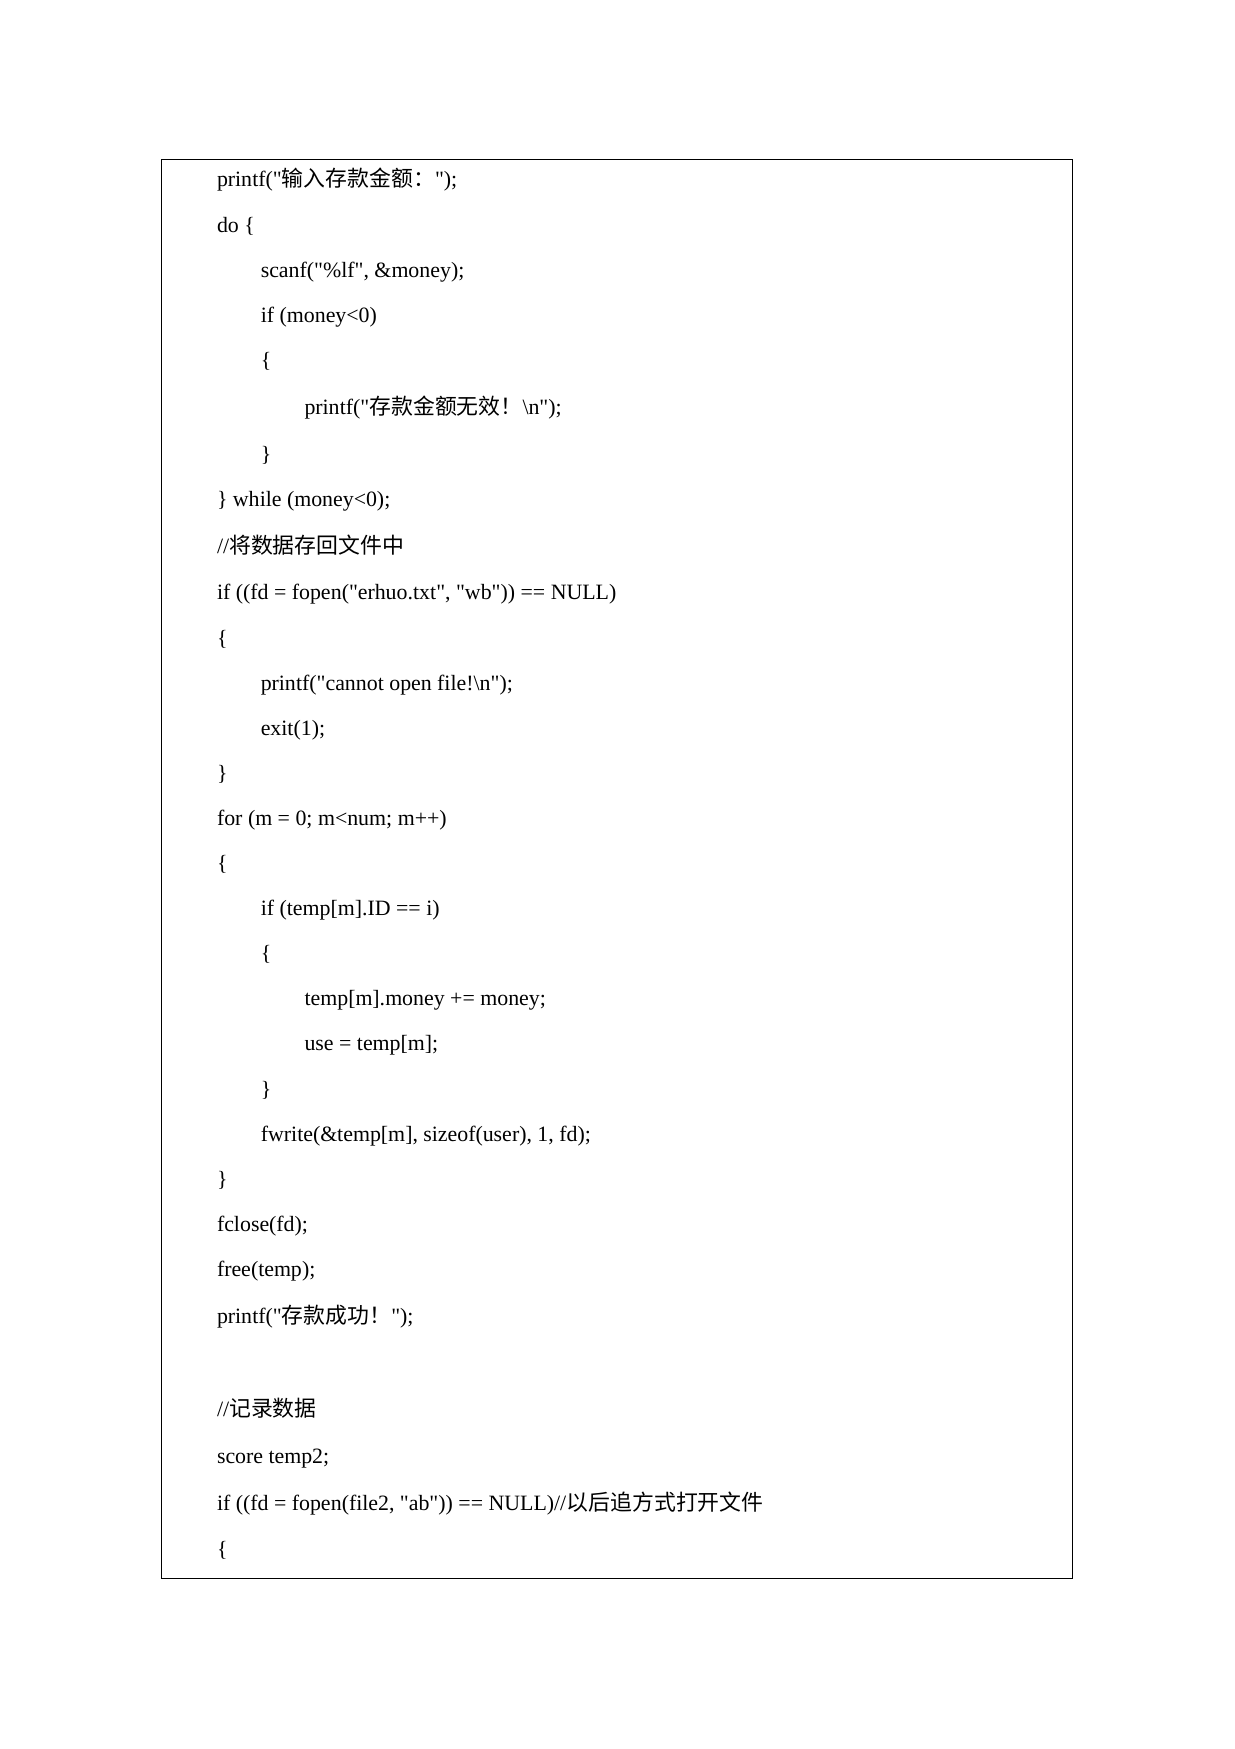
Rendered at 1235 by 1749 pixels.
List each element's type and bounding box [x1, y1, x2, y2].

table_cell [162, 160, 1072, 1578]
